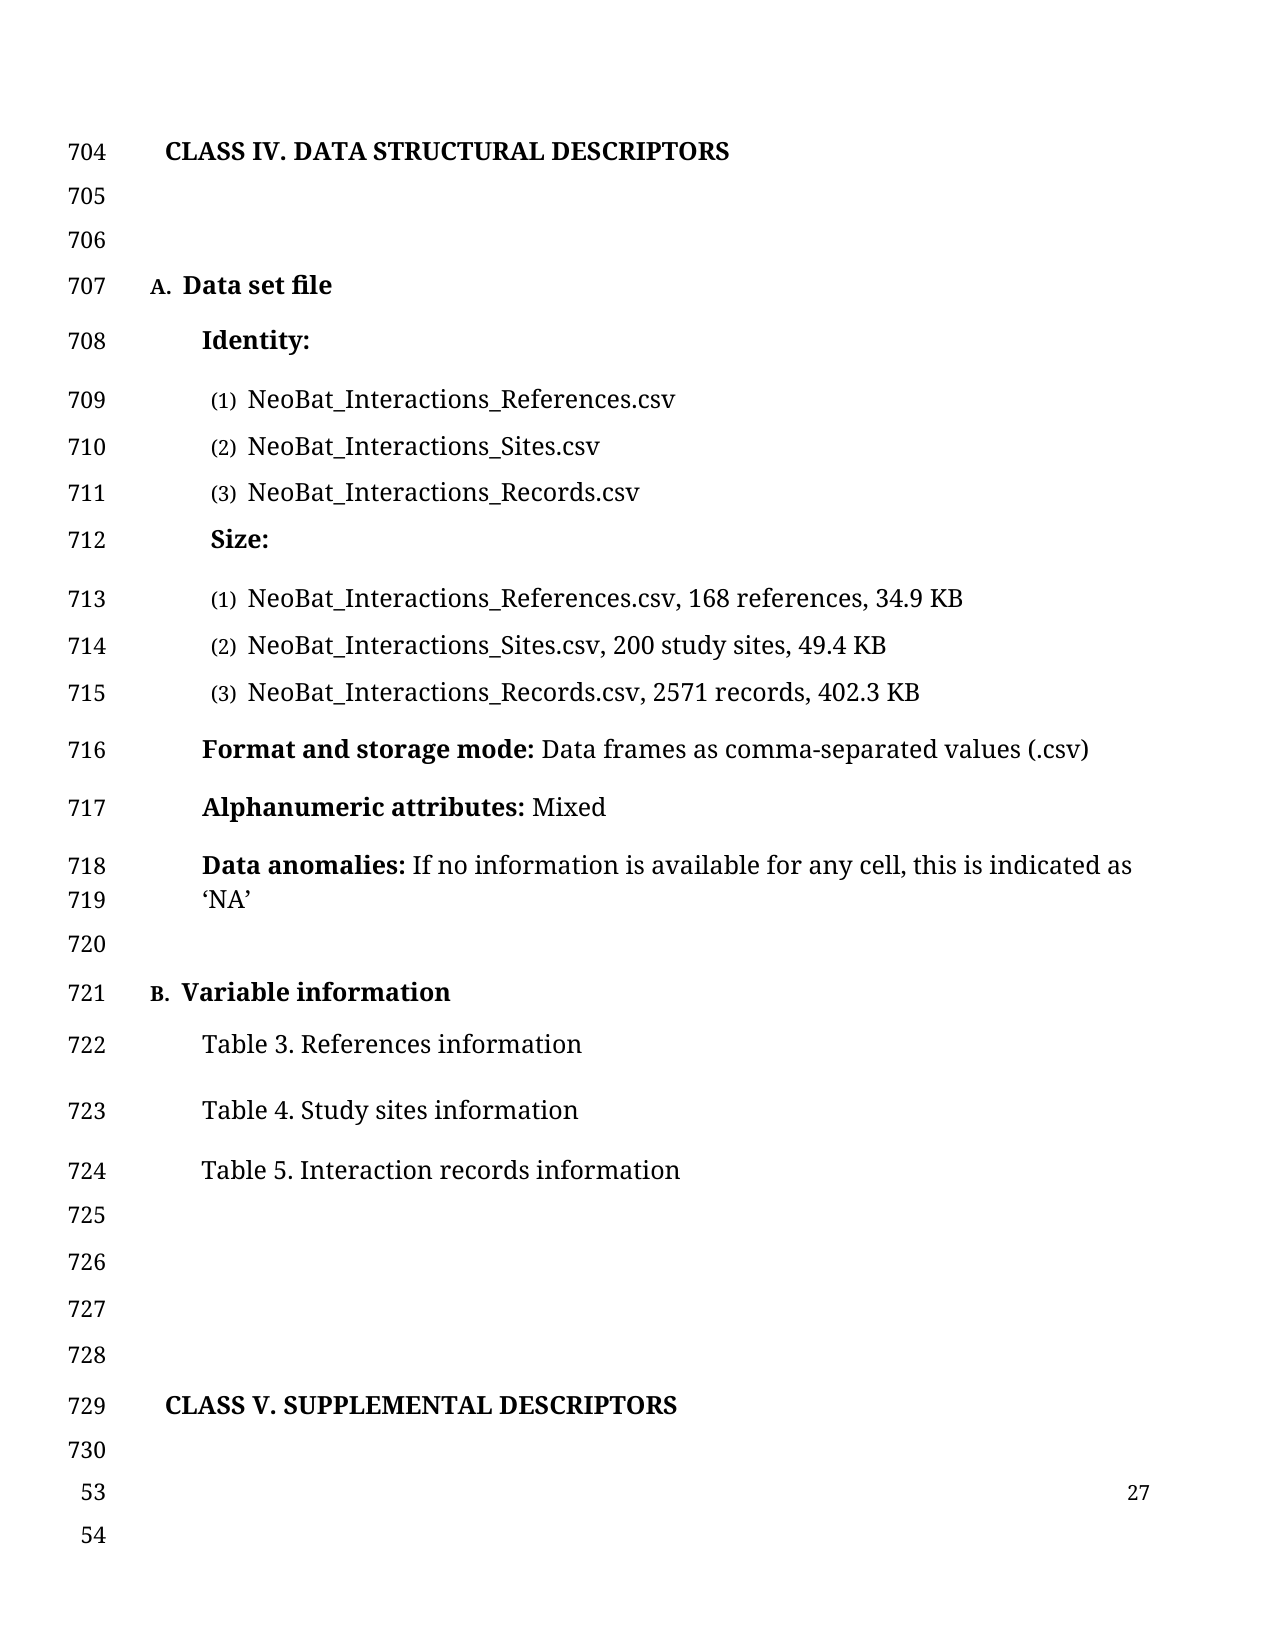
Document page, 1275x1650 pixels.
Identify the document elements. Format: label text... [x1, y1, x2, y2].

text Size: [211, 522, 1150, 556]
text Alphanumeric attributes: Mixed [202, 790, 1150, 824]
text Identity: [202, 322, 1150, 356]
list NeoBat_Interactions_Records.csv, 2571 records, 402.3 KB [211, 674, 1150, 708]
text Data anomalies: If no information is available for any cell, this is indicated as ‘NA’ [202, 848, 1150, 916]
text Table 4. Study sites information [201, 1093, 977, 1127]
list NeoBat_Interactions_Records.csv [211, 475, 1150, 509]
list NeoBat_Interactions_Sites.csv [211, 428, 1150, 462]
list NeoBat_Interactions_References.csv [211, 382, 1150, 416]
subtitle CLASS IV. DATA STRUCTURAL DESCRIPTORS [150, 133, 1150, 167]
text Table 5. Interaction records information [201, 1153, 1150, 1187]
list NeoBat_Interactions_References.csv, 168 references, 34.9 KB [211, 581, 1150, 615]
list NeoBat_Interactions_Sites.csv, 200 study sites, 49.4 KB [211, 628, 1150, 662]
text Format and storage mode: Data frames as comma-separated values (.csv) [202, 732, 1150, 766]
text Table 3. References information [201, 1027, 977, 1061]
subtitle CLASS V. SUPPLEMENTAL DESCRIPTORS [150, 1388, 1150, 1422]
subtitle Variable information [150, 975, 1150, 1009]
subtitle Data set file [150, 267, 1150, 301]
